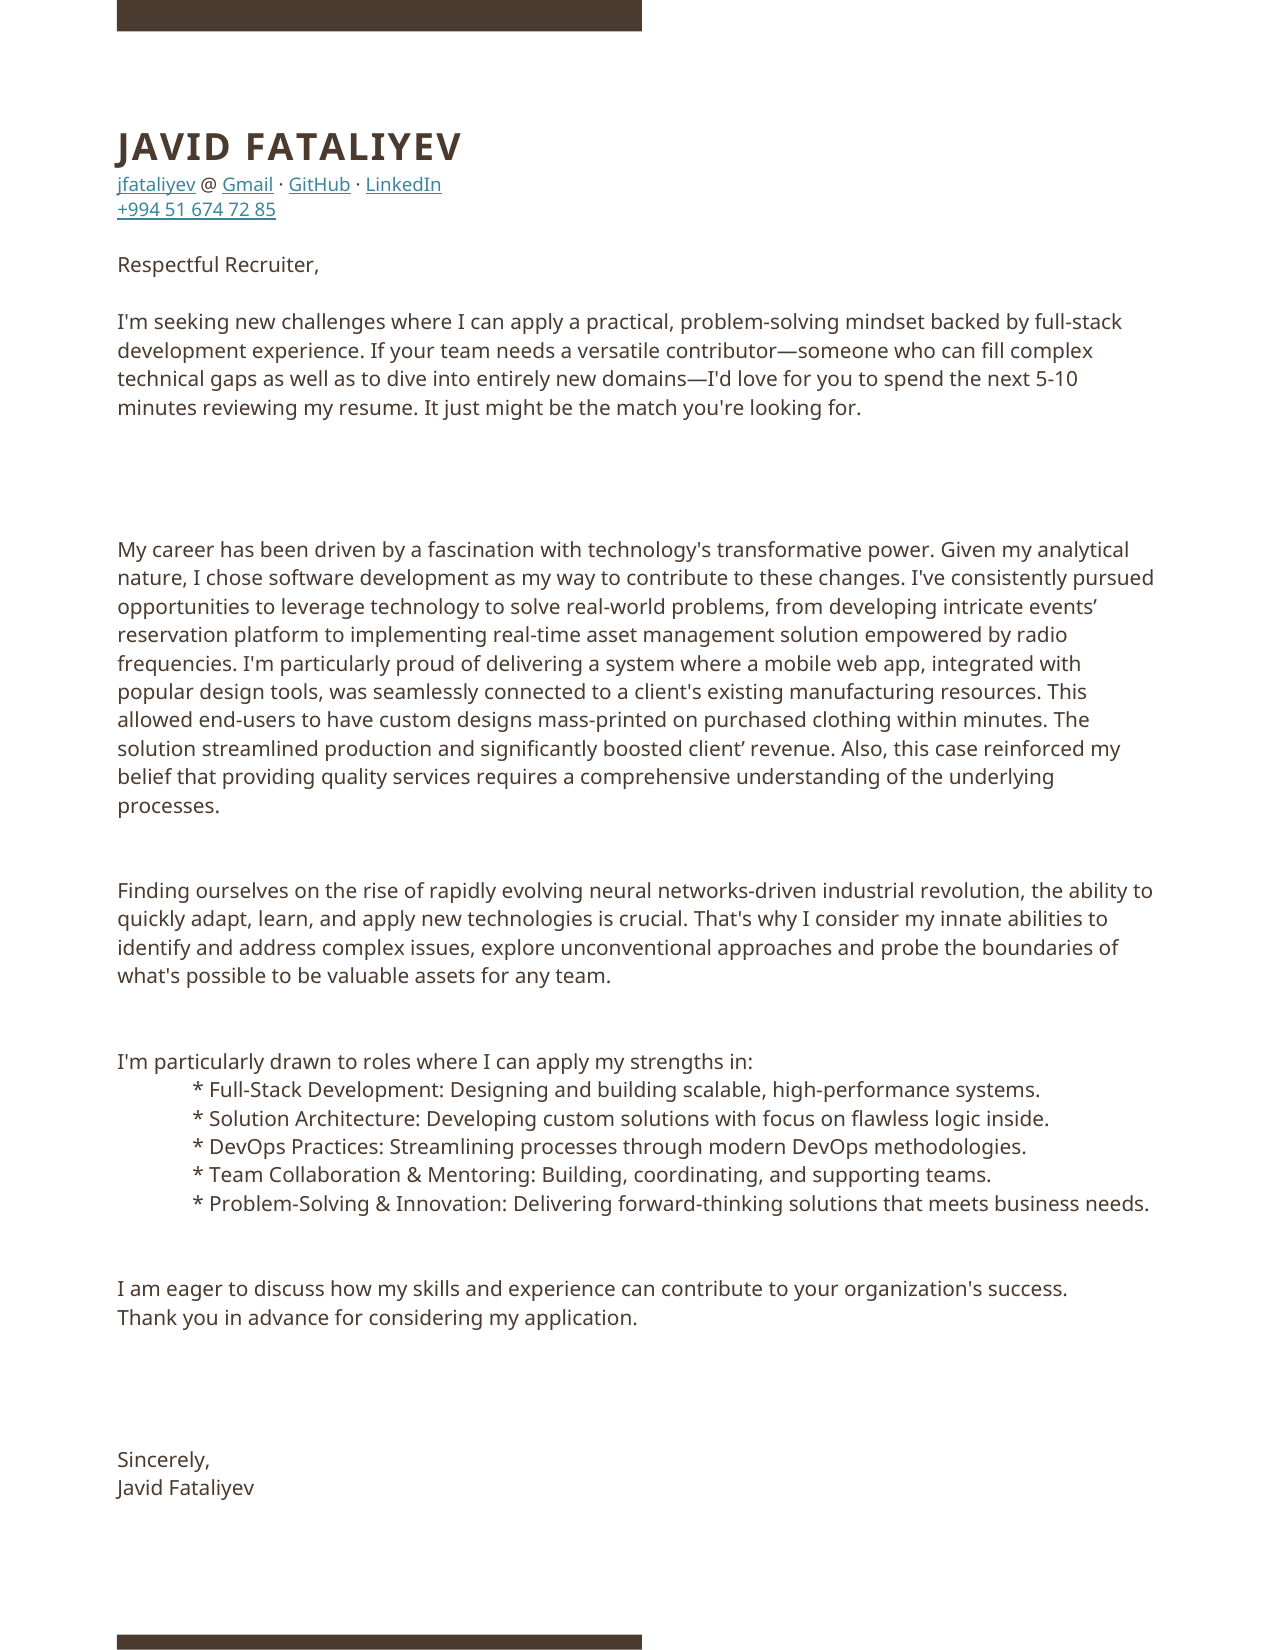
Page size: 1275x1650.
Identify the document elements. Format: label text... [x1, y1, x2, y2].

text * Full-Stack Development: Designing and building scalable, high-performance systems. [117, 1075, 1158, 1104]
text Thank you in advance for considering my application. [117, 1303, 1158, 1331]
text * DevOps Practices: Streamlining processes through modern DevOps methodologies. [117, 1132, 1158, 1161]
text Sincerely, [117, 1445, 1158, 1473]
text Finding ourselves on the rise of rapidly evolving neural networks-driven industrial revolution, the ability to quickly adapt, learn, and apply new technologies is crucial. That's why I consider my innate abilities to identify and address complex issues, explore unconventional approaches and probe the boundaries of what's possible to be valuable assets for any team. [117, 876, 1158, 990]
text jfataliyev @ Gmail · GitHub · LinkedIn [117, 171, 1158, 197]
text Javid Fataliyev [117, 1473, 1158, 1502]
text My career has been driven by a fascination with technology's transformative power. Given my analytical nature, I chose software development as my way to contribute to these changes. I've consistently pursued opportunities to leverage technology to solve real-world problems, from developing intricate events’ reservation platform to implementing real-time asset management solution empowered by radio frequencies. I'm particularly proud of delivering a system where a mobile web app, integrated with popular design tools, was seamlessly connected to a client's existing manufacturing resources. This allowed end-users to have custom designs mass-printed on purchased clothing within minutes. The solution streamlined production and significantly boosted client’ revenue. Also, this case reinforced my belief that providing quality services requires a comprehensive understanding of the underlying processes. [117, 535, 1158, 819]
text * Team Collaboration & Mentoring: Building, coordinating, and supporting teams. [117, 1161, 1158, 1189]
text I'm seeking new challenges where I can apply a practical, problem-solving mindset backed by full-stack development experience. If your team needs a versatile contributor—someone who can fill complex technical gaps as well as to dive into entirely new domains—I'd love for you to spend the next 5-10 minutes reviewing my resume. It just might be the match you're looking for. [117, 307, 1158, 421]
text I'm particularly drawn to roles where I can apply my strengths in: [117, 1047, 1158, 1075]
text I am eager to discuss how my skills and experience can contribute to your organization's success. [117, 1274, 1158, 1303]
text +994 51 674 72 85 [117, 197, 1158, 222]
text * Problem-Solving & Innovation: Delivering forward-thinking solutions that meets business needs. [117, 1189, 1158, 1217]
text Javid fataliyev [117, 120, 1158, 171]
text * Solution Architecture: Developing custom solutions with focus on flawless logic inside. [117, 1104, 1158, 1132]
text Respectful Recruiter, [117, 251, 1158, 279]
